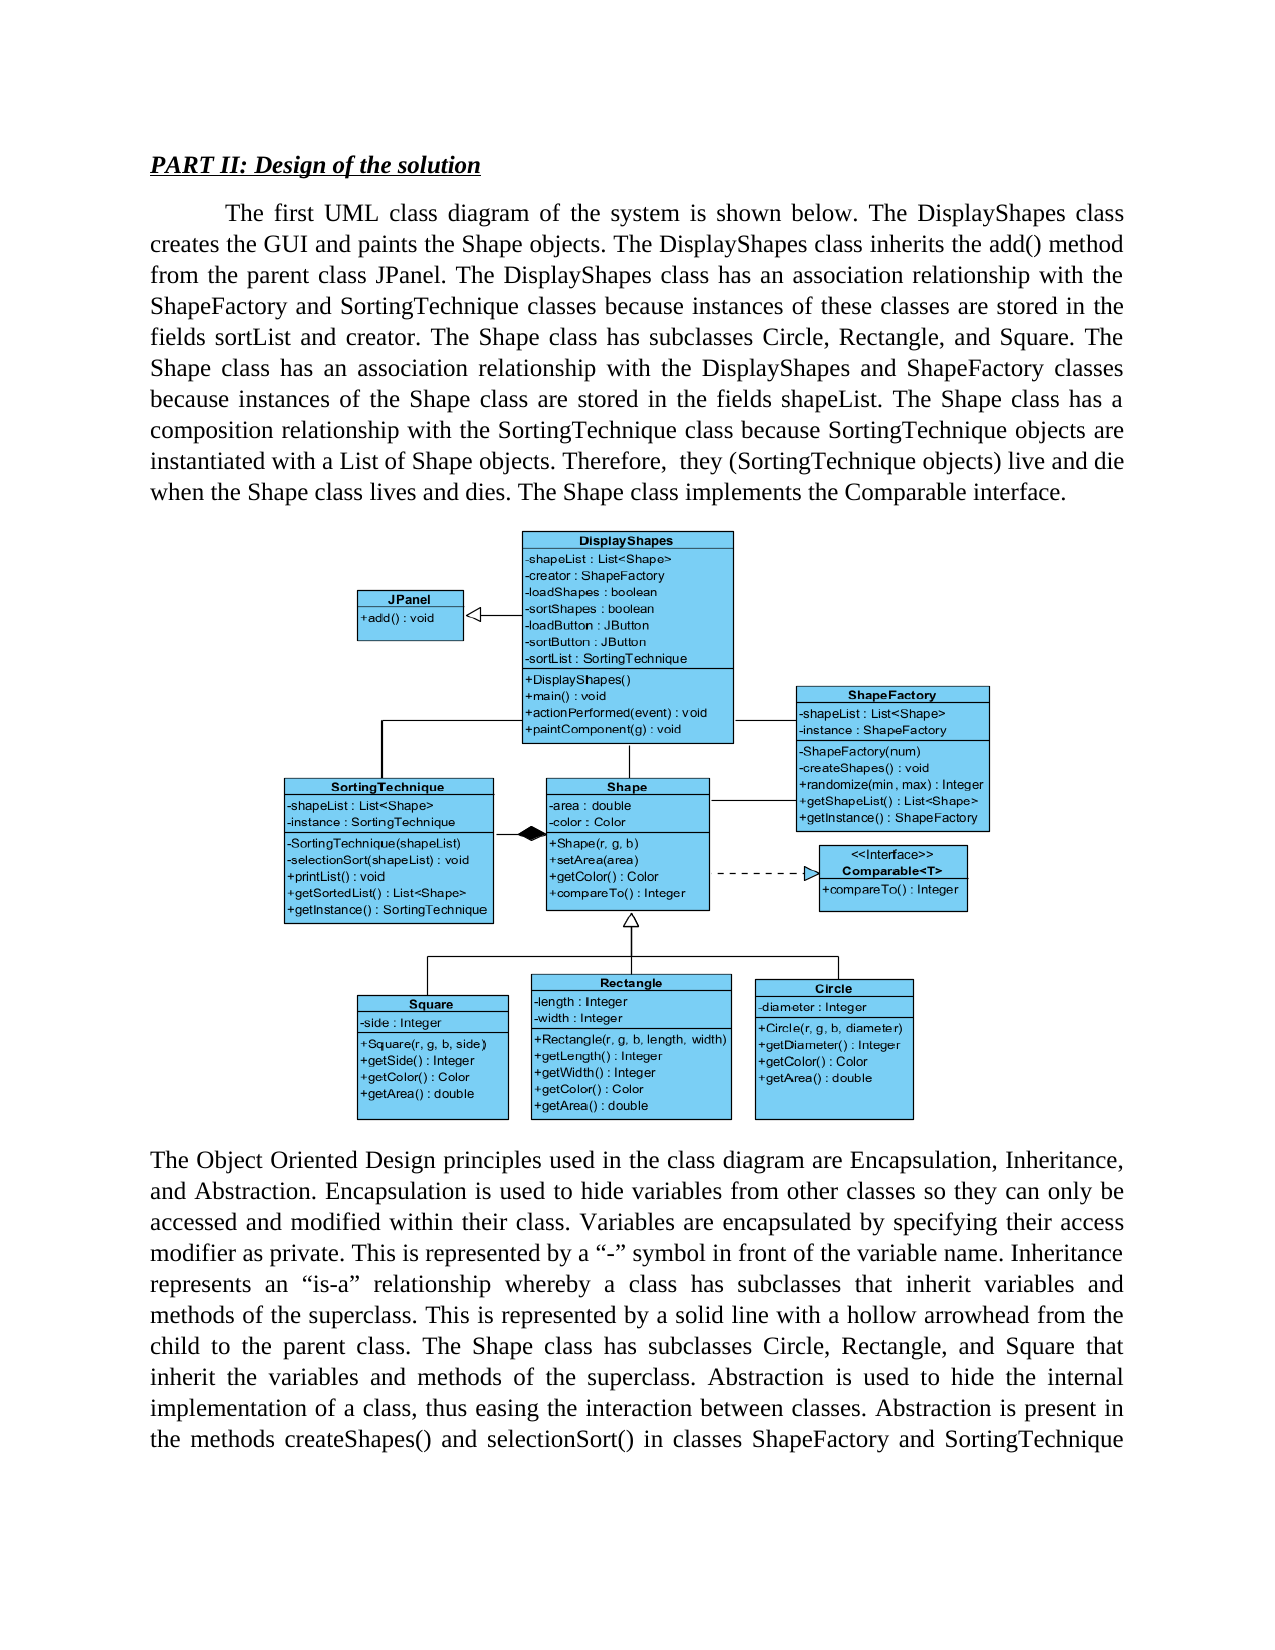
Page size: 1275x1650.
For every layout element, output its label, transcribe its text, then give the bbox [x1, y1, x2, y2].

picture [280, 526, 997, 1124]
text PART II: Design of the solution [150, 150, 1125, 179]
text The first UML class diagram of the system is shown below. The DisplayShapes class creates the GUI and paints the Shape objects. The DisplayShapes class inherits the add() method from the parent class JPanel. The DisplayShapes class has an association relationship with the ShapeFactory and SortingTechnique classes because instances of these classes are stored in the fields sortList and creator. The Shape class has subclasses Circle, Rectangle, and Square. The Shape class has an association relationship with the DisplayShapes and ShapeFactory classes because instances of the Shape class are stored in the fields shapeList. The Shape class has a composition relationship with the SortingTechnique class because SortingTechnique objects are instantiated with a List of Shape objects. Therefore, they (SortingTechnique objects) live and die when the Shape class lives and dies. The Shape class implements the Comparable interface. [150, 198, 1125, 506]
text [150, 525, 1125, 1453]
